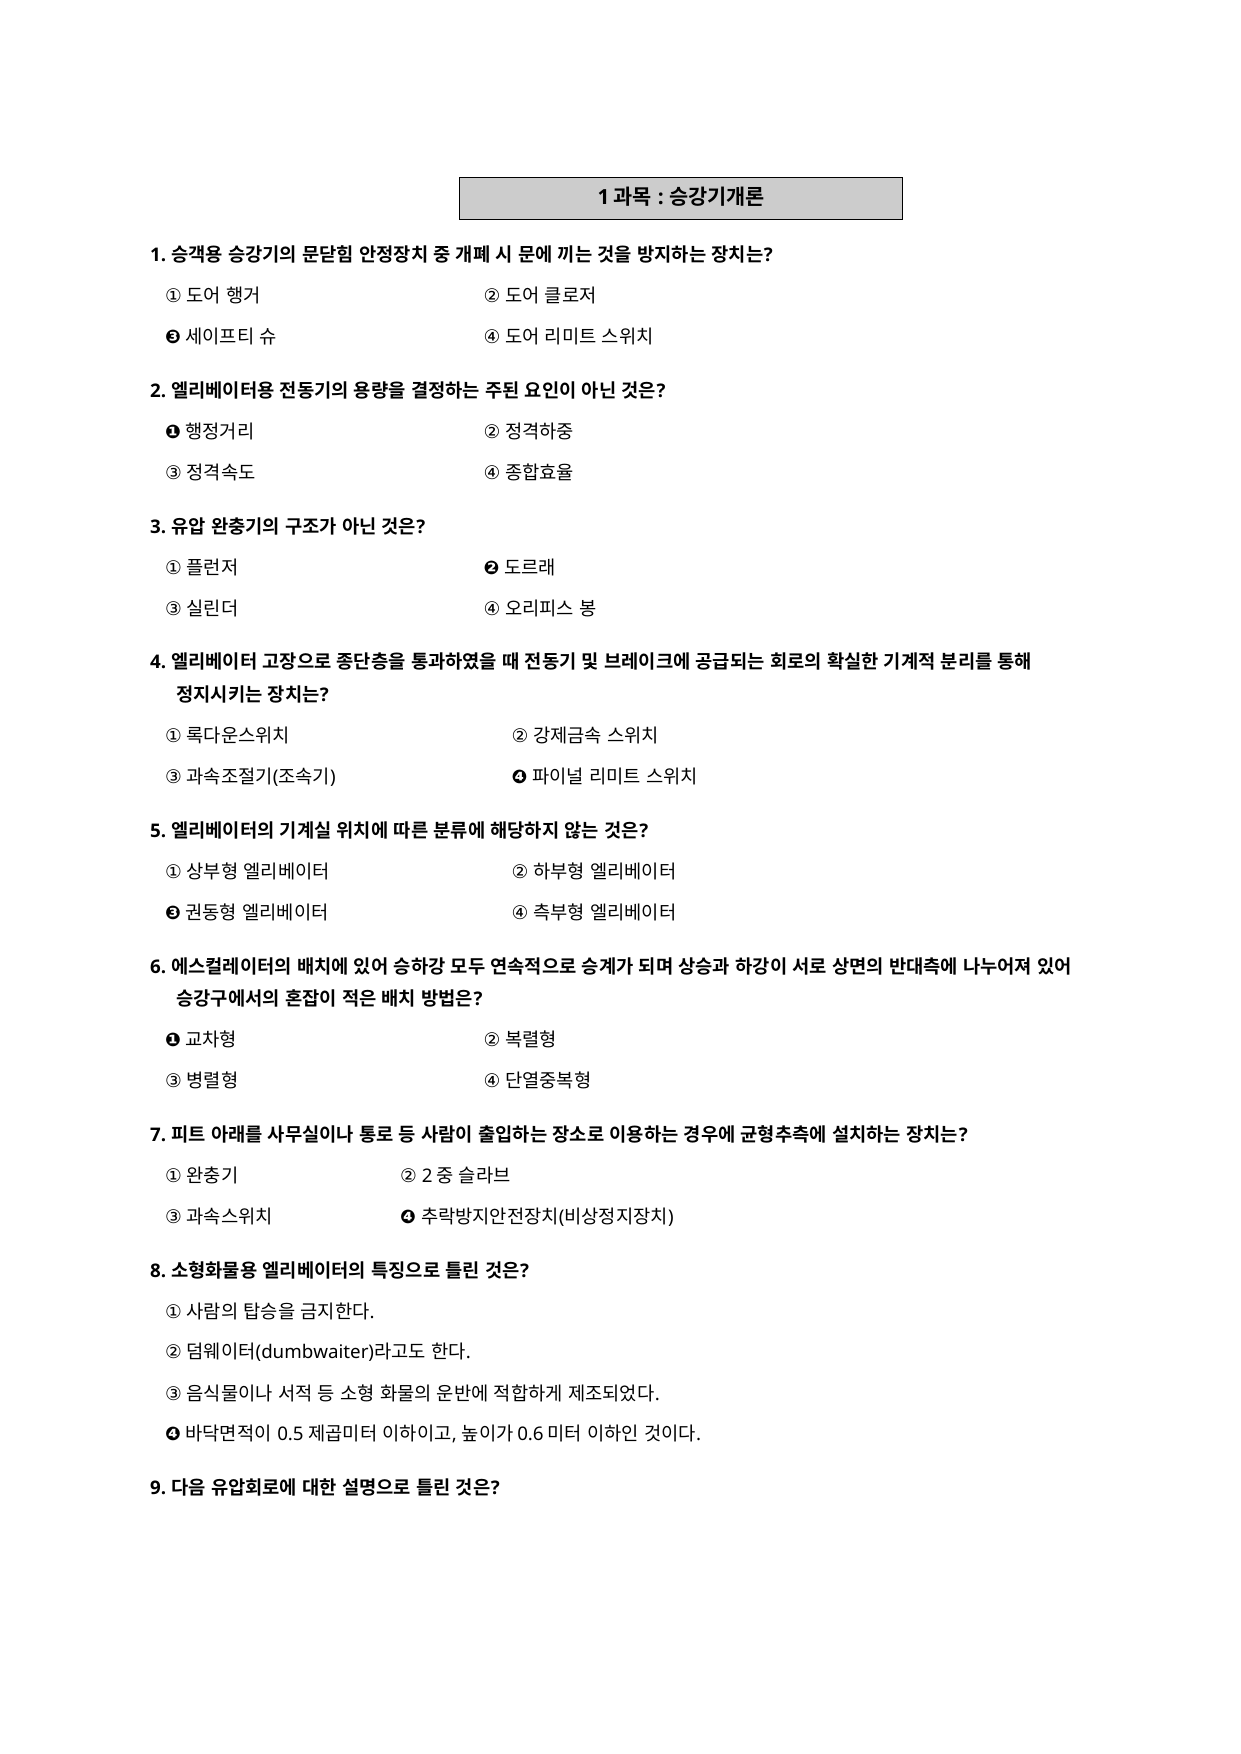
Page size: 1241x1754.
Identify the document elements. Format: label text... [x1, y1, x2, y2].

text 3. 유압 완충기의 구조가 아닌 것은? [150, 511, 1090, 539]
text ③ 정격속도 ④ 종합효율 [150, 458, 1090, 485]
text ③ 음식물이나 서적 등 소형 화물의 운반에 적합하게 제조되었다. [150, 1378, 1090, 1405]
text 1. 승객용 승강기의 문닫힘 안정장치 중 개폐 시 문에 끼는 것을 방지하는 장치는? [150, 240, 1090, 267]
text 4. 엘리베이터 고장으로 종단층을 통과하였을 때 전동기 및 브레이크에 공급되는 회로의 확실한 기계적 분리를 통해 정지시키는 장치는? [150, 647, 1090, 707]
text 8. 소형화물용 엘리베이터의 특징으로 틀린 것은? [150, 1255, 1090, 1282]
text 7. 피트 아래를 사무실이나 통로 등 사람이 출입하는 장소로 이용하는 경우에 균형추측에 설치하는 장치는? [150, 1119, 1090, 1147]
text ❶ 교차형 ② 복렬형 [150, 1025, 1090, 1052]
text ③ 과속스위치 ❹ 추락방지안전장치(비상정지장치) [150, 1202, 1090, 1229]
text 9. 다음 유압회로에 대한 설명으로 틀린 것은? [150, 1472, 1090, 1500]
text ① 도어 행거 ② 도어 클로저 [150, 281, 1090, 308]
text ③ 과속조절기(조속기) ❹ 파이널 리미트 스위치 [150, 762, 1090, 789]
text ① 상부형 엘리베이터 ② 하부형 엘리베이터 [150, 856, 1090, 884]
text 6. 에스컬레이터의 배치에 있어 승하강 모두 연속적으로 승계가 되며 상승과 하강이 서로 상면의 반대측에 나누어져 있어 승강구에서의 혼잡이 적은 배치 방법은? [150, 951, 1090, 1011]
text ❶ 행정거리 ② 정격하중 [150, 417, 1090, 444]
text ② 덤웨이터(dumbwaiter)라고도 한다. [150, 1337, 1090, 1364]
text ① 완충기 ② 2중 슬라브 [150, 1161, 1090, 1188]
text ① 사람의 탑승을 금지한다. [150, 1296, 1090, 1323]
text 5. 엘리베이터의 기계실 위치에 따른 분류에 해당하지 않는 것은? [150, 816, 1090, 843]
text ③ 실린더 ④ 오리피스 봉 [150, 593, 1090, 621]
text ① 플런저 ❷ 도르래 [150, 552, 1090, 579]
text ③ 병렬형 ④ 단열중복형 [150, 1066, 1090, 1093]
table_header 1과목 : 승강기개론 [460, 178, 902, 219]
text 2. 엘리베이터용 전동기의 용량을 결정하는 주된 요인이 아닌 것은? [150, 376, 1090, 403]
text ❸ 권동형 엘리베이터 ④ 측부형 엘리베이터 [150, 898, 1090, 925]
text ❸ 세이프티 슈 ④ 도어 리미트 스위치 [150, 322, 1090, 349]
text ❹ 바닥면적이 0.5 제곱미터 이하이고, 높이가0.6미터 이하인 것이다. [150, 1419, 1090, 1446]
text ① 록다운스위치 ② 강제금속 스위치 [150, 721, 1090, 748]
